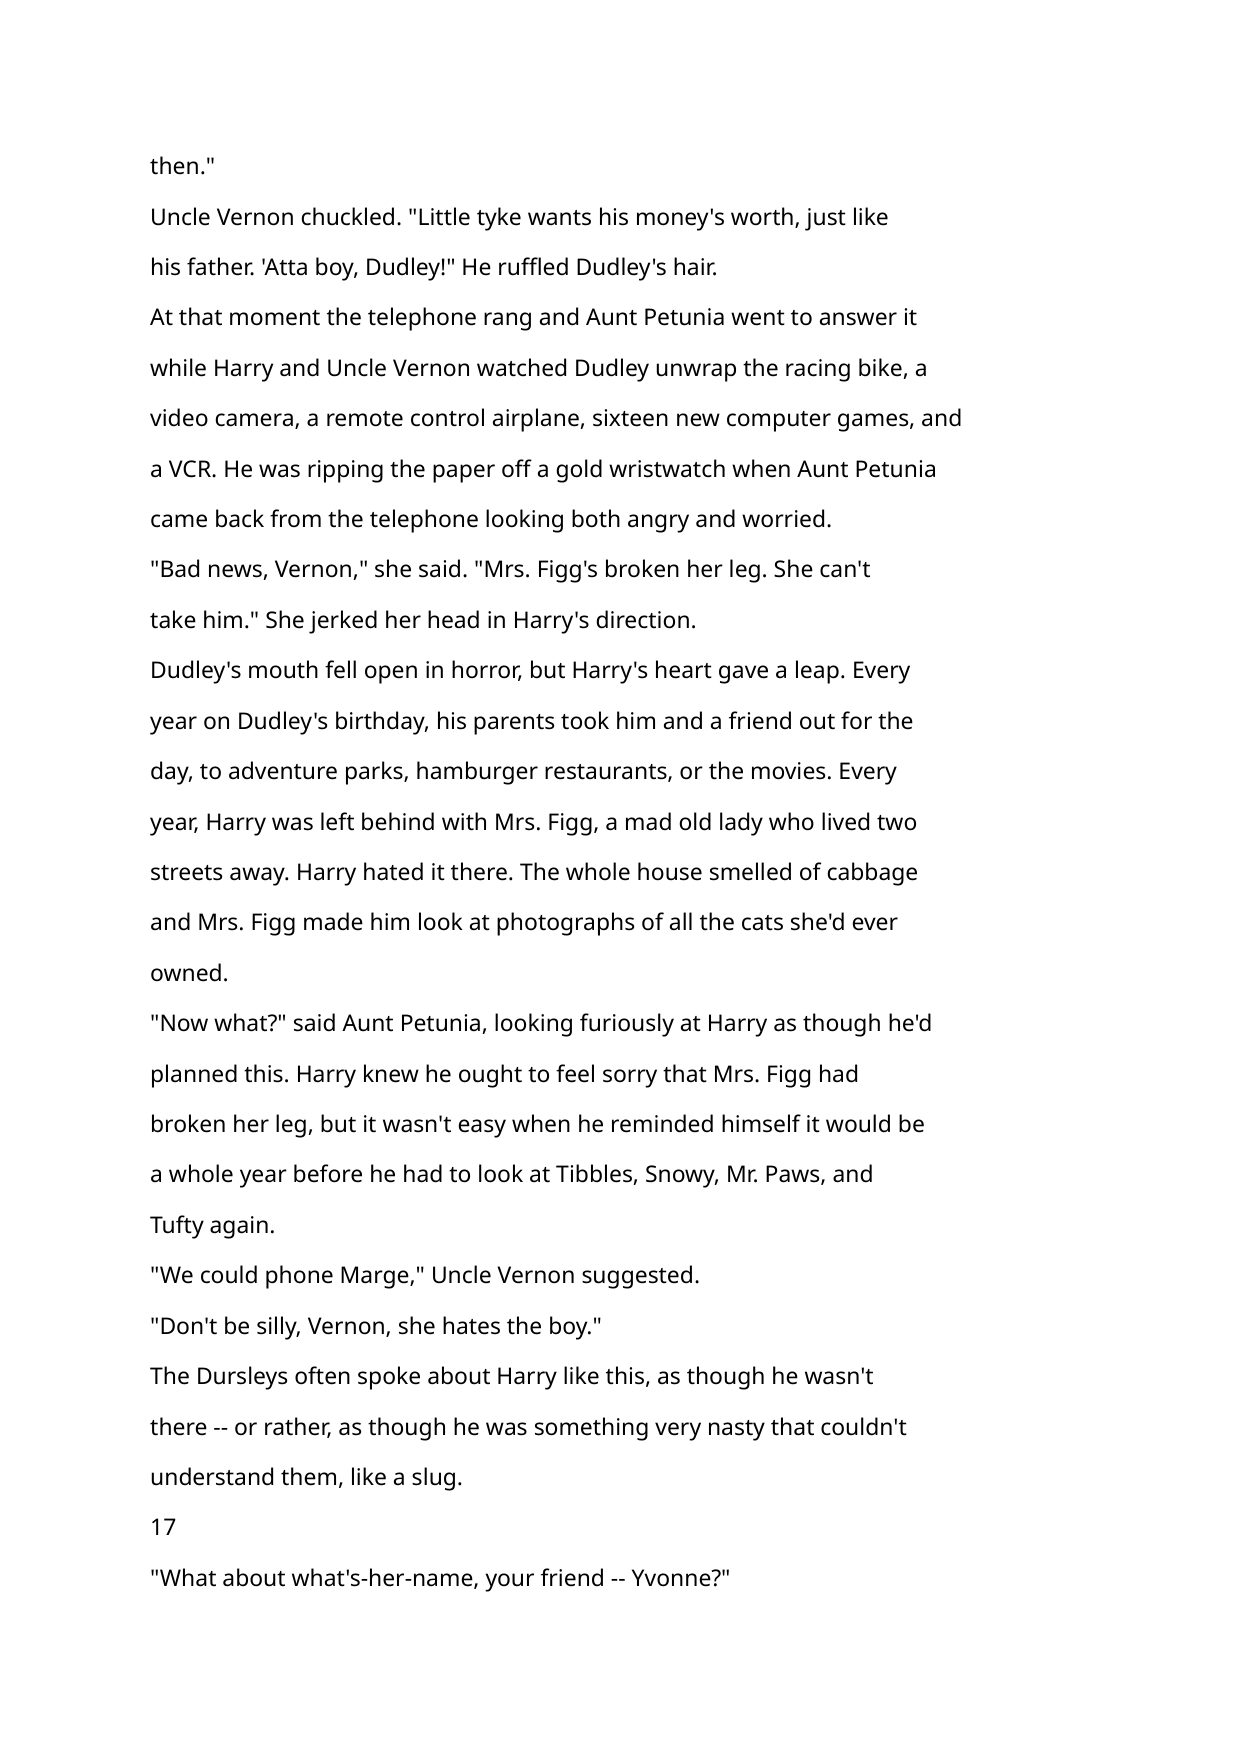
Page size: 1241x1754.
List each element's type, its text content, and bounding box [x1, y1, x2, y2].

text "We could phone Marge," Uncle Vernon suggested. [150, 1259, 1090, 1290]
text Tufty again. [150, 1209, 1090, 1240]
text "Bad news, Vernon," she said. "Mrs. Figg's broken her leg. She can't [150, 553, 1090, 584]
text day, to adventure parks, hamburger restaurants, or the movies. Every [150, 755, 1090, 786]
text year, Harry was left behind with Mrs. Figg, a mad old lady who lived two [150, 805, 1090, 837]
text owned. [150, 957, 1090, 988]
text a VCR. He was ripping the paper off a gold wristwatch when Aunt Petunia [150, 452, 1090, 484]
text broken her leg, but it wasn't easy when he reminded himself it would be [150, 1108, 1090, 1139]
text Uncle Vernon chuckled. "Little tyke wants his money's worth, just like [150, 200, 1090, 232]
text "Don't be silly, Vernon, she hates the boy." [150, 1309, 1090, 1341]
text understand them, like a slug. [150, 1461, 1090, 1492]
text while Harry and Uncle Vernon watched Dudley unwrap the racing bike, a [150, 352, 1090, 383]
text video camera, a remote control airplane, sixteen new computer games, and [150, 402, 1090, 433]
text "What about what's-her-name, your friend -- Yvonne?" [150, 1562, 1090, 1593]
text a whole year before he had to look at Tibbles, Snowy, Mr. Paws, and [150, 1158, 1090, 1189]
text 17 [150, 1511, 1090, 1542]
text then." [150, 150, 1090, 181]
text Dudley's mouth fell open in horror, but Harry's heart gave a leap. Every [150, 654, 1090, 685]
text and Mrs. Figg made him look at photographs of all the cats she'd ever [150, 906, 1090, 937]
text his father. 'Atta boy, Dudley!" He ruffled Dudley's hair. [150, 251, 1090, 282]
text streets away. Harry hated it there. The whole house smelled of cabbage [150, 856, 1090, 887]
text planned this. Harry knew he ought to feel sorry that Mrs. Figg had [150, 1057, 1090, 1089]
text came back from the telephone looking both angry and worried. [150, 503, 1090, 534]
text The Dursleys often spoke about Harry like this, as though he wasn't [150, 1360, 1090, 1391]
text take him." She jerked her head in Harry's direction. [150, 604, 1090, 635]
text "Now what?" said Aunt Petunia, looking furiously at Harry as though he'd [150, 1007, 1090, 1038]
text there -- or rather, as though he was something very nasty that couldn't [150, 1410, 1090, 1442]
text year on Dudley's birthday, his parents took him and a friend out for the [150, 704, 1090, 736]
text At that moment the telephone rang and Aunt Petunia went to answer it [150, 301, 1090, 332]
